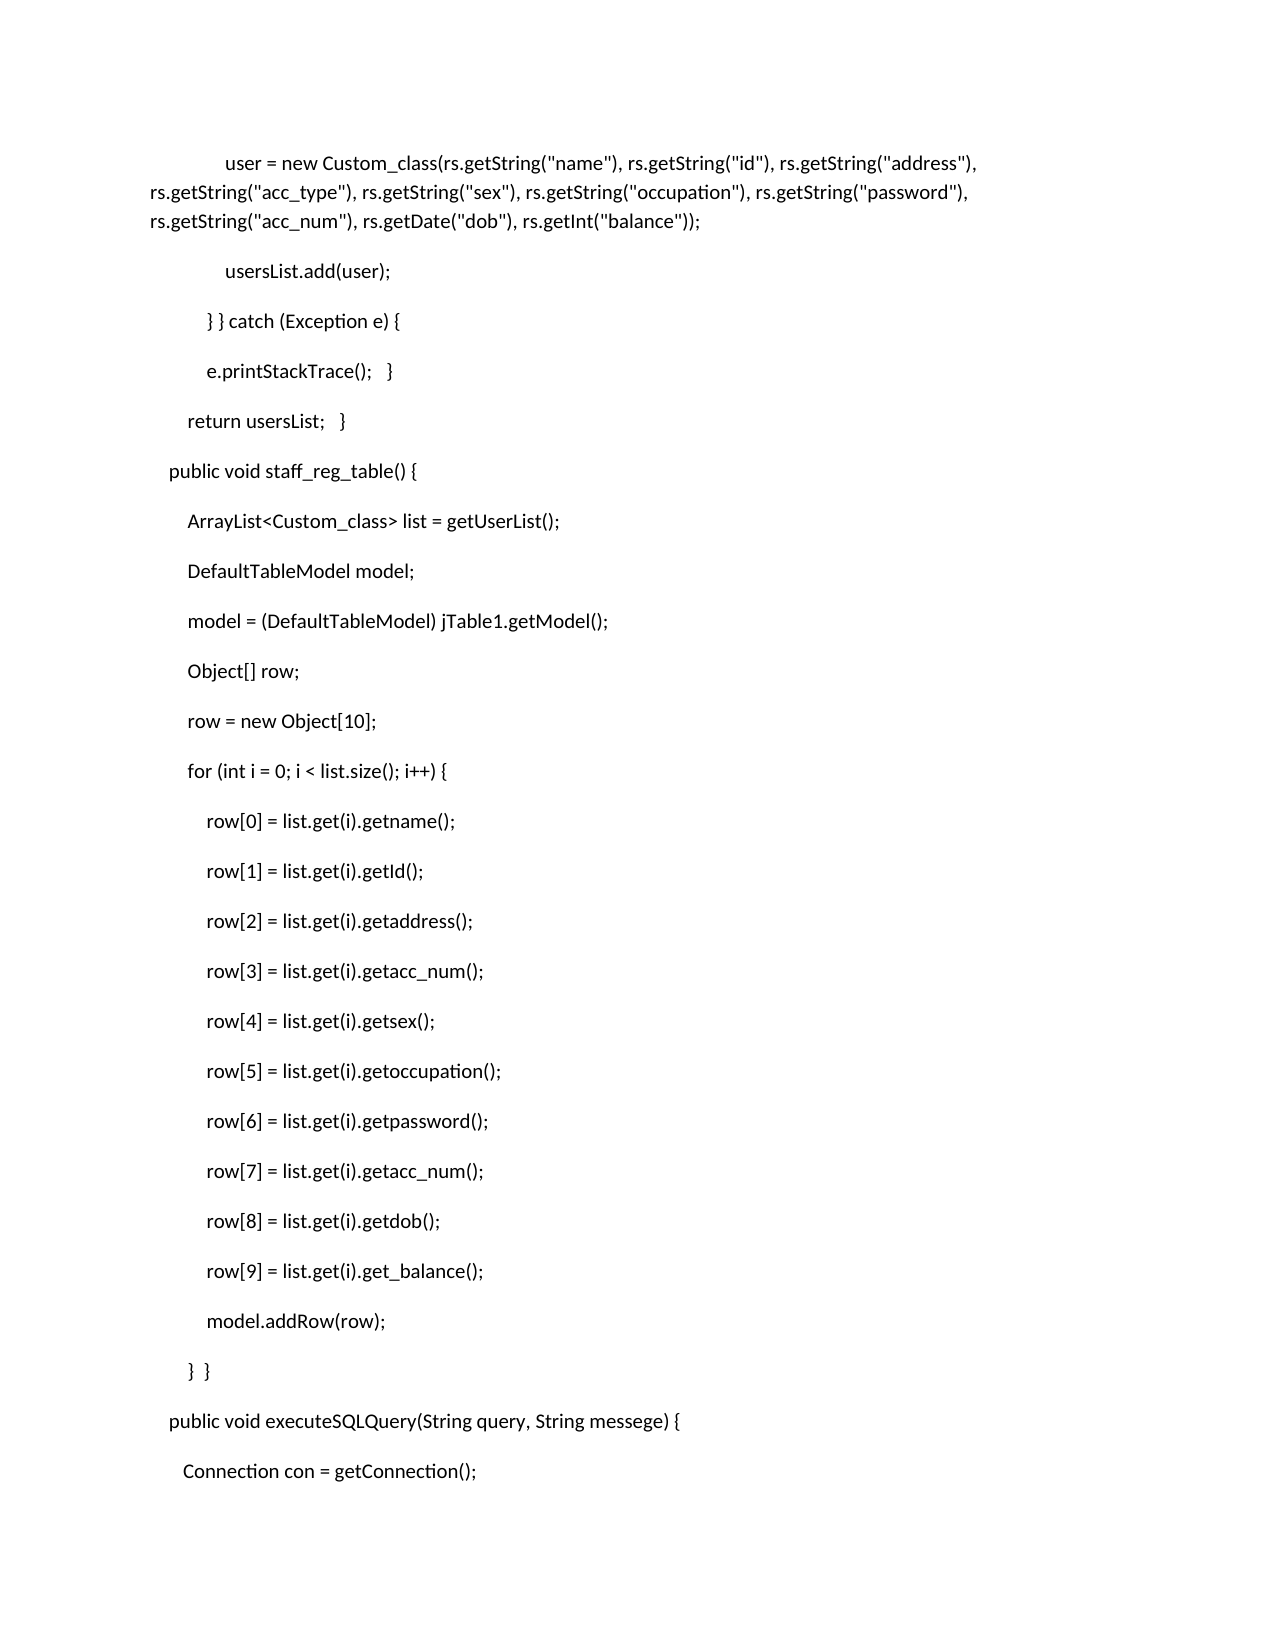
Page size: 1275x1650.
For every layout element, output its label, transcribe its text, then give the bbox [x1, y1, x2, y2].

text Connection con = getConnection(); [150, 1458, 1125, 1484]
text public void executeSQLQuery(String query, String messege) { [150, 1408, 1125, 1434]
text row[3] = list.get(i).getacc_num(); [150, 958, 1125, 984]
text row[0] = list.get(i).getname(); [150, 808, 1125, 834]
text Object[] row; [150, 658, 1125, 684]
text row = new Object[10]; [150, 708, 1125, 734]
text DefaultTableModel model; [150, 558, 1125, 584]
text for (int i = 0; i < list.size(); i++) { [150, 758, 1125, 784]
text row[1] = list.get(i).getId(); [150, 858, 1125, 884]
text e.printStackTrace(); } [150, 358, 1125, 384]
text ArrayList<Custom_class> list = getUserList(); [150, 508, 1125, 534]
text row[5] = list.get(i).getoccupation(); [150, 1058, 1125, 1084]
text public void staff_reg_table() { [150, 458, 1125, 484]
text row[6] = list.get(i).getpassword(); [150, 1108, 1125, 1134]
text row[4] = list.get(i).getsex(); [150, 1008, 1125, 1034]
text row[8] = list.get(i).getdob(); [150, 1208, 1125, 1234]
text } } catch (Exception e) { [150, 308, 1125, 334]
text user = new Custom_class(rs.getString("name"), rs.getString("id"), rs.getString("address"), rs.getString("acc_type"), rs.getString("sex"), rs.getString("occupation"), rs.getString("password"), rs.getString("acc_num"), rs.getDate("dob"), rs.getInt("balance")); [150, 150, 1125, 234]
text } } [150, 1358, 1125, 1384]
text usersList.add(user); [150, 258, 1125, 284]
text row[7] = list.get(i).getacc_num(); [150, 1158, 1125, 1184]
text row[2] = list.get(i).getaddress(); [150, 908, 1125, 934]
text model.addRow(row); [150, 1308, 1125, 1334]
text return usersList; } [150, 408, 1125, 434]
text model = (DefaultTableModel) jTable1.getModel(); [150, 608, 1125, 634]
text row[9] = list.get(i).get_balance(); [150, 1258, 1125, 1284]
